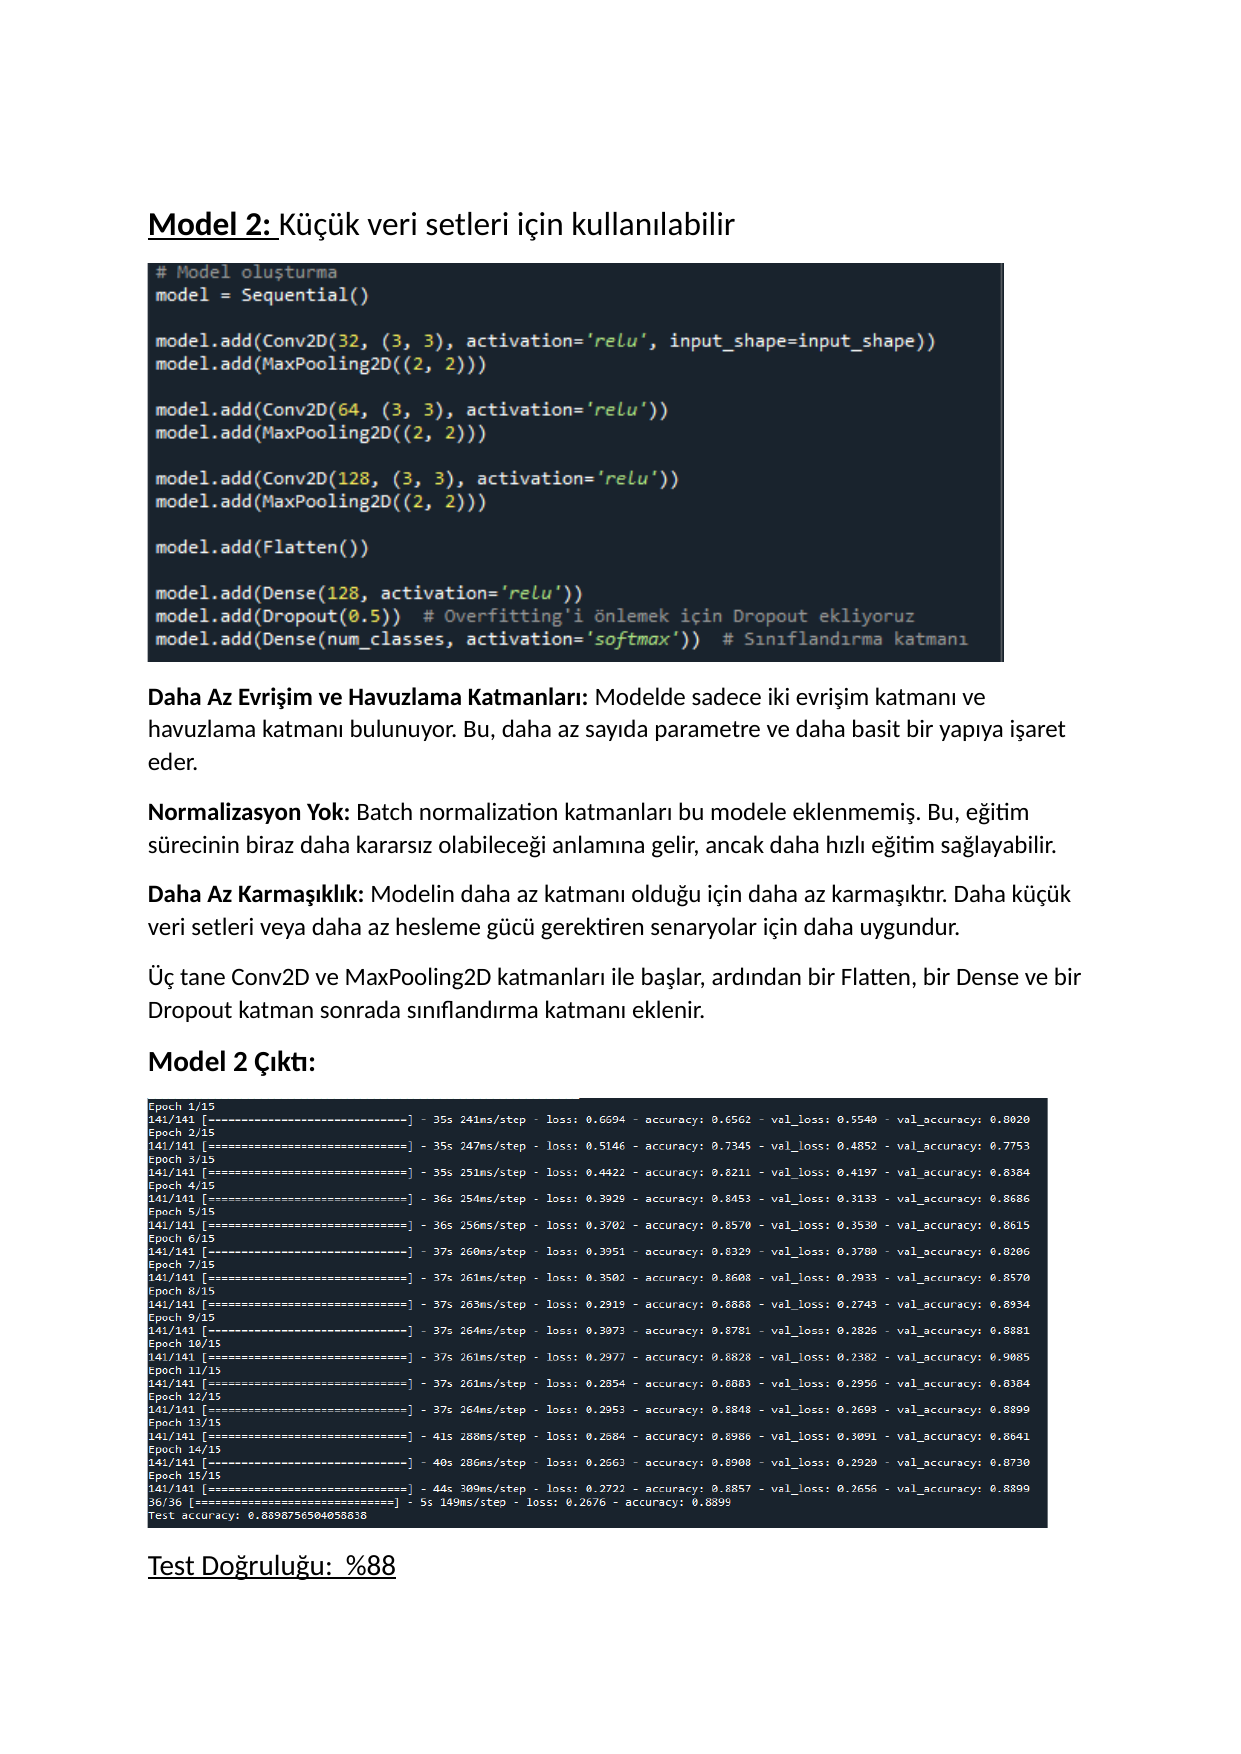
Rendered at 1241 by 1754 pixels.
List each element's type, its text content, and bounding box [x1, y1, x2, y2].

text Model 2 Çıktı: [148, 1043, 1093, 1079]
text Normalizasyon Yok: Batch normalization katmanları bu modele eklenmemiş. Bu, eğitim sürecinin biraz daha kararsız olabileceği anlamına gelir, ancak daha hızlı eğitim sağlayabilir. [148, 796, 1093, 859]
picture [147, 1098, 1048, 1528]
text Daha Az Karmaşıklık: Modelin daha az katmanı olduğu için daha az karmaşıktır. Daha küçük veri setleri veya daha az hesleme gücü gerektiren senaryolar için daha uygundur. [148, 878, 1093, 942]
text Üç tane Conv2D ve MaxPooling2D katmanları ile başlar, ardından bir Flatten, bir Dense ve bir Dropout katman sonrada sınıflandırma katmanı eklenir. [148, 961, 1093, 1024]
text Test Doğruluğu: %88 [148, 1547, 1093, 1582]
text Model 2: Küçük veri setleri için kullanılabilir [148, 203, 1093, 243]
picture [147, 263, 1004, 662]
text Daha Az Evrişim ve Havuzlama Katmanları: Modelde sadece iki evrişim katmanı ve havuzlama katmanı bulunuyor. Bu, daha az sayıda parametre ve daha basit bir yapıya işaret eder. [148, 681, 1093, 777]
